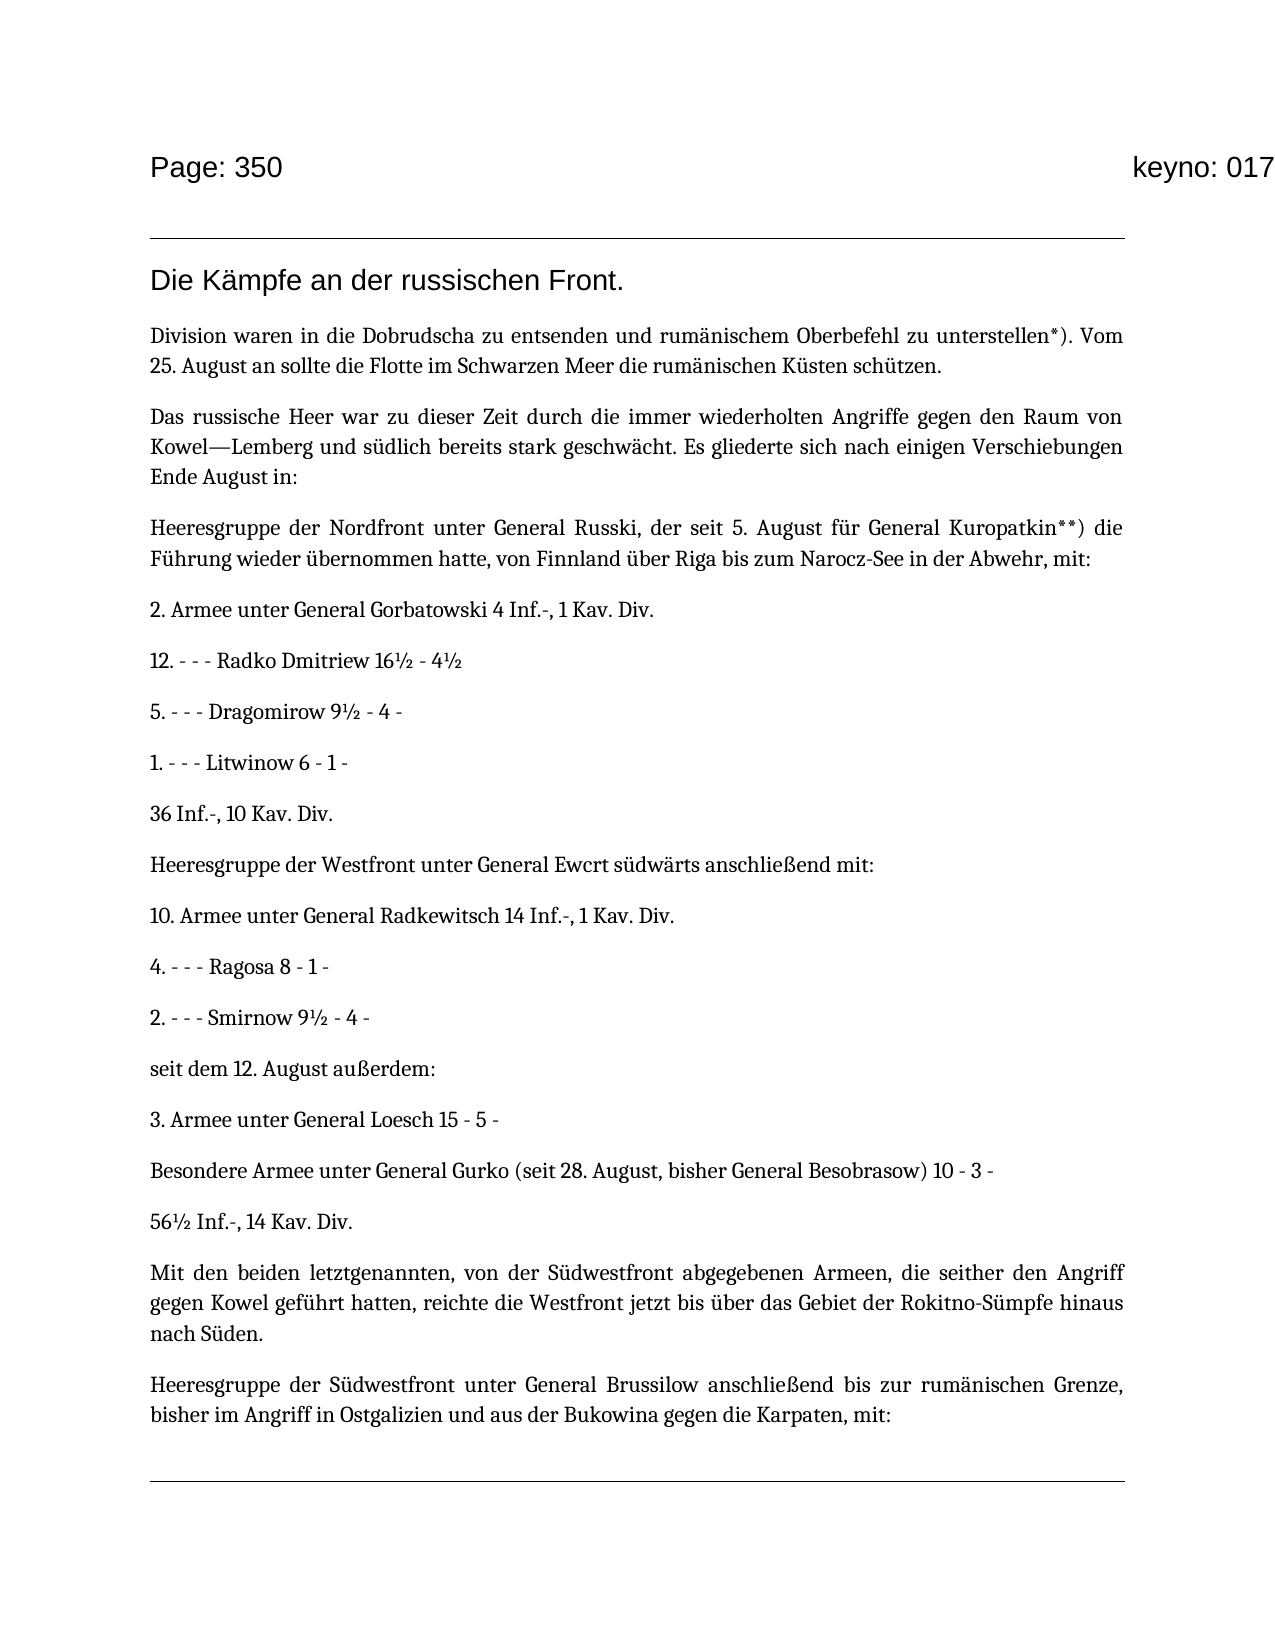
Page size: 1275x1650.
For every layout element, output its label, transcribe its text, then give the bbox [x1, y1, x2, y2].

text Division waren in die Dobrudscha zu entsenden und rumänischem Oberbefehl zu unterstellen*). Vom 25. August an sollte die Flotte im Schwarzen Meer die rumänischen Küsten schützen. [150, 322, 1125, 379]
text Heeresgruppe der Südwestfront unter General Brussilow anschließend bis zur rumänischen Grenze, bisher im Angriff in Ostgalizien und aus der Bukowina gegen die Karpaten, mit: [150, 1371, 1125, 1428]
text 2. Armee unter General Gorbatowski 4 Inf.-, 1 Kav. Div. [150, 596, 1125, 623]
text 56½ Inf.-, 14 Kav. Div. [150, 1209, 1125, 1235]
text 1. - - - Litwinow 6 - 1 - [150, 749, 1125, 776]
text 2. - - - Smirnow 9½ - 4 - [150, 1005, 1125, 1031]
text 36 Inf.-, 10 Kav. Div. [150, 801, 1125, 827]
text Mit den beiden letztgenannten, von der Südwestfront abgegebenen Armeen, die seither den Angriff gegen Kowel geführt hatten, reichte die Westfront jetzt bis über das Gebiet der Rokitno-Sümpfe hinaus nach Süden. [150, 1260, 1125, 1347]
text Page: 350 keyno: 017 [150, 150, 1125, 183]
text Heeresgruppe der Nordfront unter General Russki, der seit 5. August für General Kuropatkin**) die Führung wieder übernommen hatte, von Finnland über Riga bis zum Narocz-See in der Abwehr, mit: [150, 515, 1125, 572]
text 12. - - - Radko Dmitriew 16½ - 4½ [150, 647, 1125, 674]
text 4. - - - Ragosa 8 - 1 - [150, 954, 1125, 980]
text Die Kämpfe an der russischen Front. [150, 263, 1125, 297]
text 10. Armee unter General Radkewitsch 14 Inf.-, 1 Kav. Div. [150, 903, 1125, 929]
text 3. Armee unter General Loesch 15 - 5 - [150, 1107, 1125, 1133]
text Besondere Armee unter General Gurko (seit 28. August, bisher General Besobrasow) 10 - 3 - [150, 1158, 1125, 1184]
text 5. - - - Dragomirow 9½ - 4 - [150, 698, 1125, 725]
text Das russische Heer war zu dieser Zeit durch die immer wiederholten Angriffe gegen den Raum von Kowel—Lemberg und südlich bereits stark geschwächt. Es gliederte sich nach einigen Verschiebungen Ende August in: [150, 404, 1125, 490]
text Heeresgruppe der Westfront unter General Ewcrt südwärts anschließend mit: [150, 852, 1125, 878]
text seit dem 12. August außerdem: [150, 1056, 1125, 1082]
